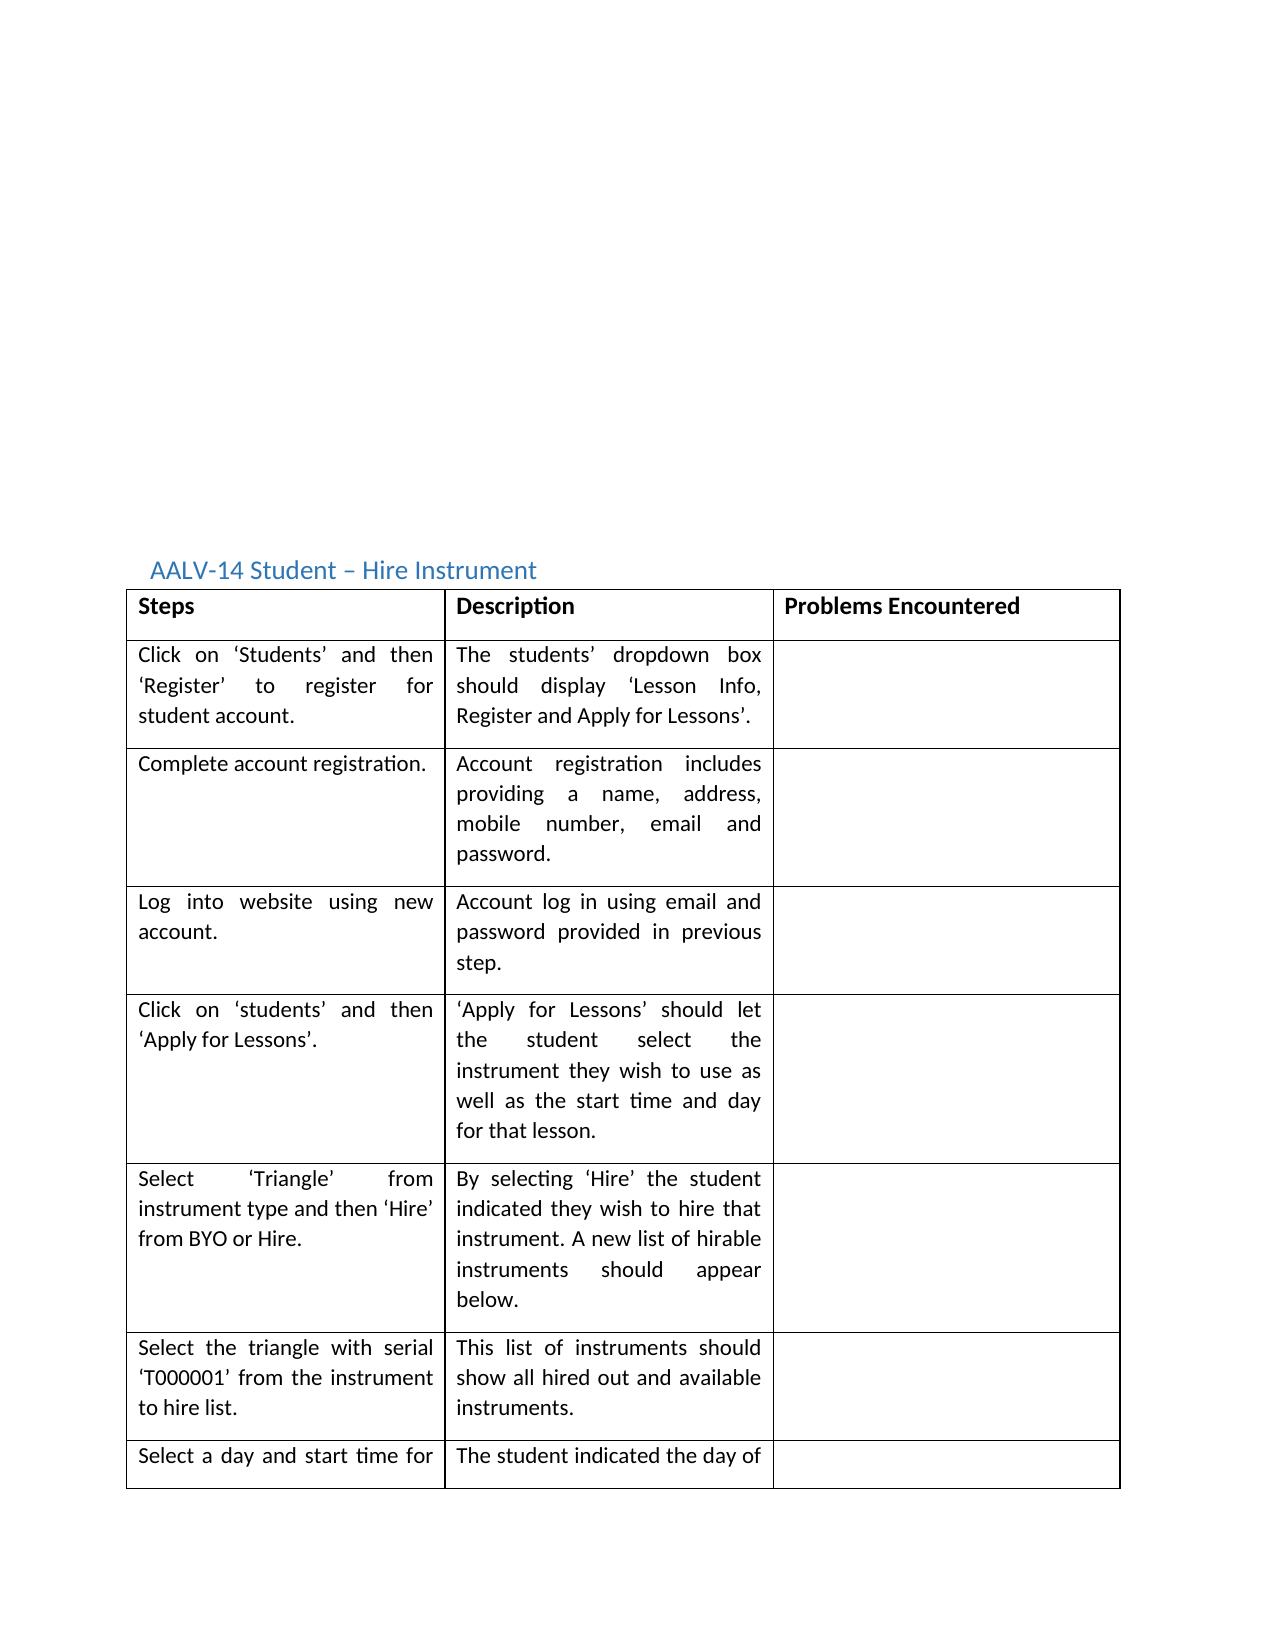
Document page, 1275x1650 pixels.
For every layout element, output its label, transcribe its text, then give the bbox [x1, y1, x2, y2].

table_cell [774, 995, 1119, 1163]
table_header Steps [127, 590, 444, 639]
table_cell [127, 1441, 444, 1488]
table_cell Account registration includes providing a name, address, mobile number, email and password. [446, 749, 773, 886]
table_cell Select the triangle with serial ‘T000001’ from the instrument to hire list. [127, 1333, 444, 1440]
table_cell [774, 641, 1119, 748]
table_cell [446, 1441, 773, 1488]
table_cell [774, 1333, 1119, 1440]
table_header Problems Encountered [774, 590, 1119, 639]
table_cell Click on ‘students’ and then ‘Apply for Lessons’. [127, 995, 444, 1163]
table_cell Account log in using email and password provided in previous step. [446, 887, 773, 994]
table_cell Complete account registration. [127, 749, 444, 886]
table_cell Select ‘Triangle’ from instrument type and then ‘Hire’ from BYO or Hire. [127, 1164, 444, 1332]
table_cell Click on ‘Students’ and then ‘Register’ to register for student account. [127, 641, 444, 748]
table_header Description [446, 590, 773, 639]
table_cell [774, 887, 1119, 994]
table_cell [774, 749, 1119, 886]
table_cell ‘Apply for Lessons’ should let the student select the instrument they wish to use as well as the start time and day for that lesson. [446, 995, 773, 1163]
table_cell This list of instruments should show all hired out and available instruments. [446, 1333, 773, 1440]
table_cell [774, 1164, 1119, 1332]
table_cell The students’ dropdown box should display ‘Lesson Info, Register and Apply for Lessons’. [446, 641, 773, 748]
subtitle AALV-14 Student – Hire Instrument [150, 553, 1125, 587]
table_cell [774, 1441, 1119, 1488]
table_cell By selecting ‘Hire’ the student indicated they wish to hire that instrument. A new list of hirable instruments should appear below. [446, 1164, 773, 1332]
table_cell Log into website using new account. [127, 887, 444, 994]
